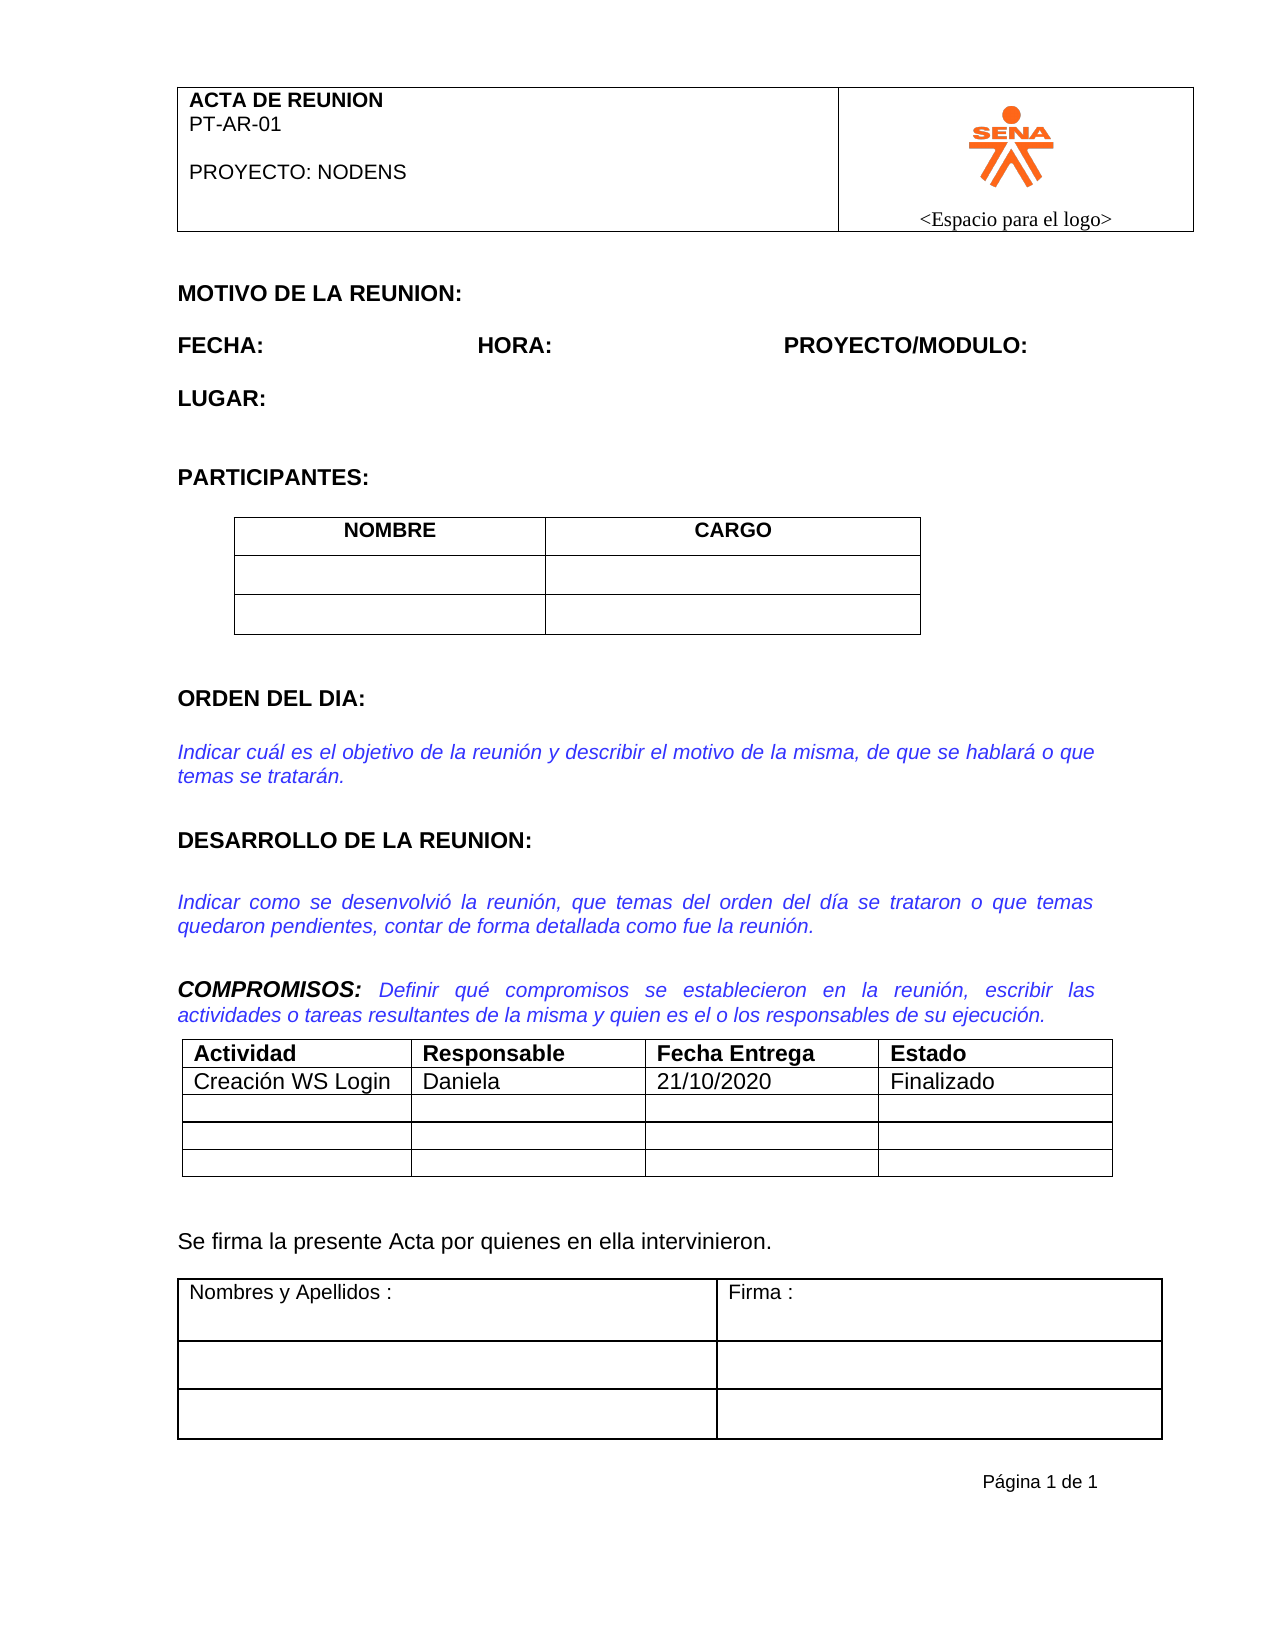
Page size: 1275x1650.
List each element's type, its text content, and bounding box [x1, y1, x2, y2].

table_cell [235, 595, 545, 634]
table_header Actividad [183, 1040, 411, 1067]
text FECHA: HORA: PROYECTO/MODULO: [177, 332, 1098, 359]
table_cell [412, 1095, 645, 1121]
text COMPROMISOS: Definir qué compromisos se establecieron en la reunión, escribir las actividades o tareas resultantes de la misma y quien es el o los responsables de su ejecución. [378, 976, 1098, 1027]
text LUGAR: [177, 385, 1098, 412]
text Indicar cuál es el objetivo de la reunión y describir el motivo de la misma, de que se hablará o que temas se tratarán. [345, 740, 1098, 788]
table_header NOMBRE [235, 518, 545, 554]
table_header Nombres y Apellidos : [179, 1280, 716, 1340]
table_cell Daniela [412, 1068, 645, 1094]
table_cell [183, 1150, 411, 1176]
table_header Responsable [412, 1040, 645, 1067]
table_cell [718, 1390, 1161, 1438]
picture [956, 100, 1058, 193]
text DESARROLLO DE LA REUNION: [177, 827, 1098, 853]
table_cell [879, 1095, 1112, 1121]
table_cell [718, 1342, 1161, 1388]
table_cell [879, 1150, 1112, 1176]
table_cell [412, 1123, 645, 1149]
table_cell [179, 1342, 716, 1388]
table_cell Finalizado [879, 1068, 1112, 1094]
table_cell [546, 556, 920, 594]
table_cell [183, 1095, 411, 1121]
table_cell [183, 1123, 411, 1149]
table_cell [412, 1150, 645, 1176]
table_cell [646, 1150, 878, 1176]
table_cell [235, 556, 545, 594]
text PARTICIPANTES: [177, 464, 1098, 491]
table_cell [646, 1095, 878, 1121]
table_cell [546, 595, 920, 634]
table_header Fecha Entrega [646, 1040, 878, 1067]
text MOTIVO DE LA REUNION: [177, 280, 1098, 306]
text ORDEN DEL DIA: [177, 685, 1098, 711]
table_cell [179, 1390, 716, 1438]
table_cell [879, 1123, 1112, 1149]
text Se firma la presente Acta por quienes en ella intervinieron. [177, 1228, 1098, 1254]
table_cell [646, 1123, 878, 1149]
table_cell 21/10/2020 [646, 1068, 878, 1094]
text Indicar como se desenvolvió la reunión, que temas del orden del día se trataron o que temas quedaron pendientes, contar de forma detallada como fue la reunión. [815, 890, 1098, 938]
table_header Firma : [718, 1280, 1161, 1340]
table_cell Creación WS Login [183, 1068, 411, 1094]
table_header Estado [879, 1040, 1112, 1067]
table_header CARGO [546, 518, 920, 554]
